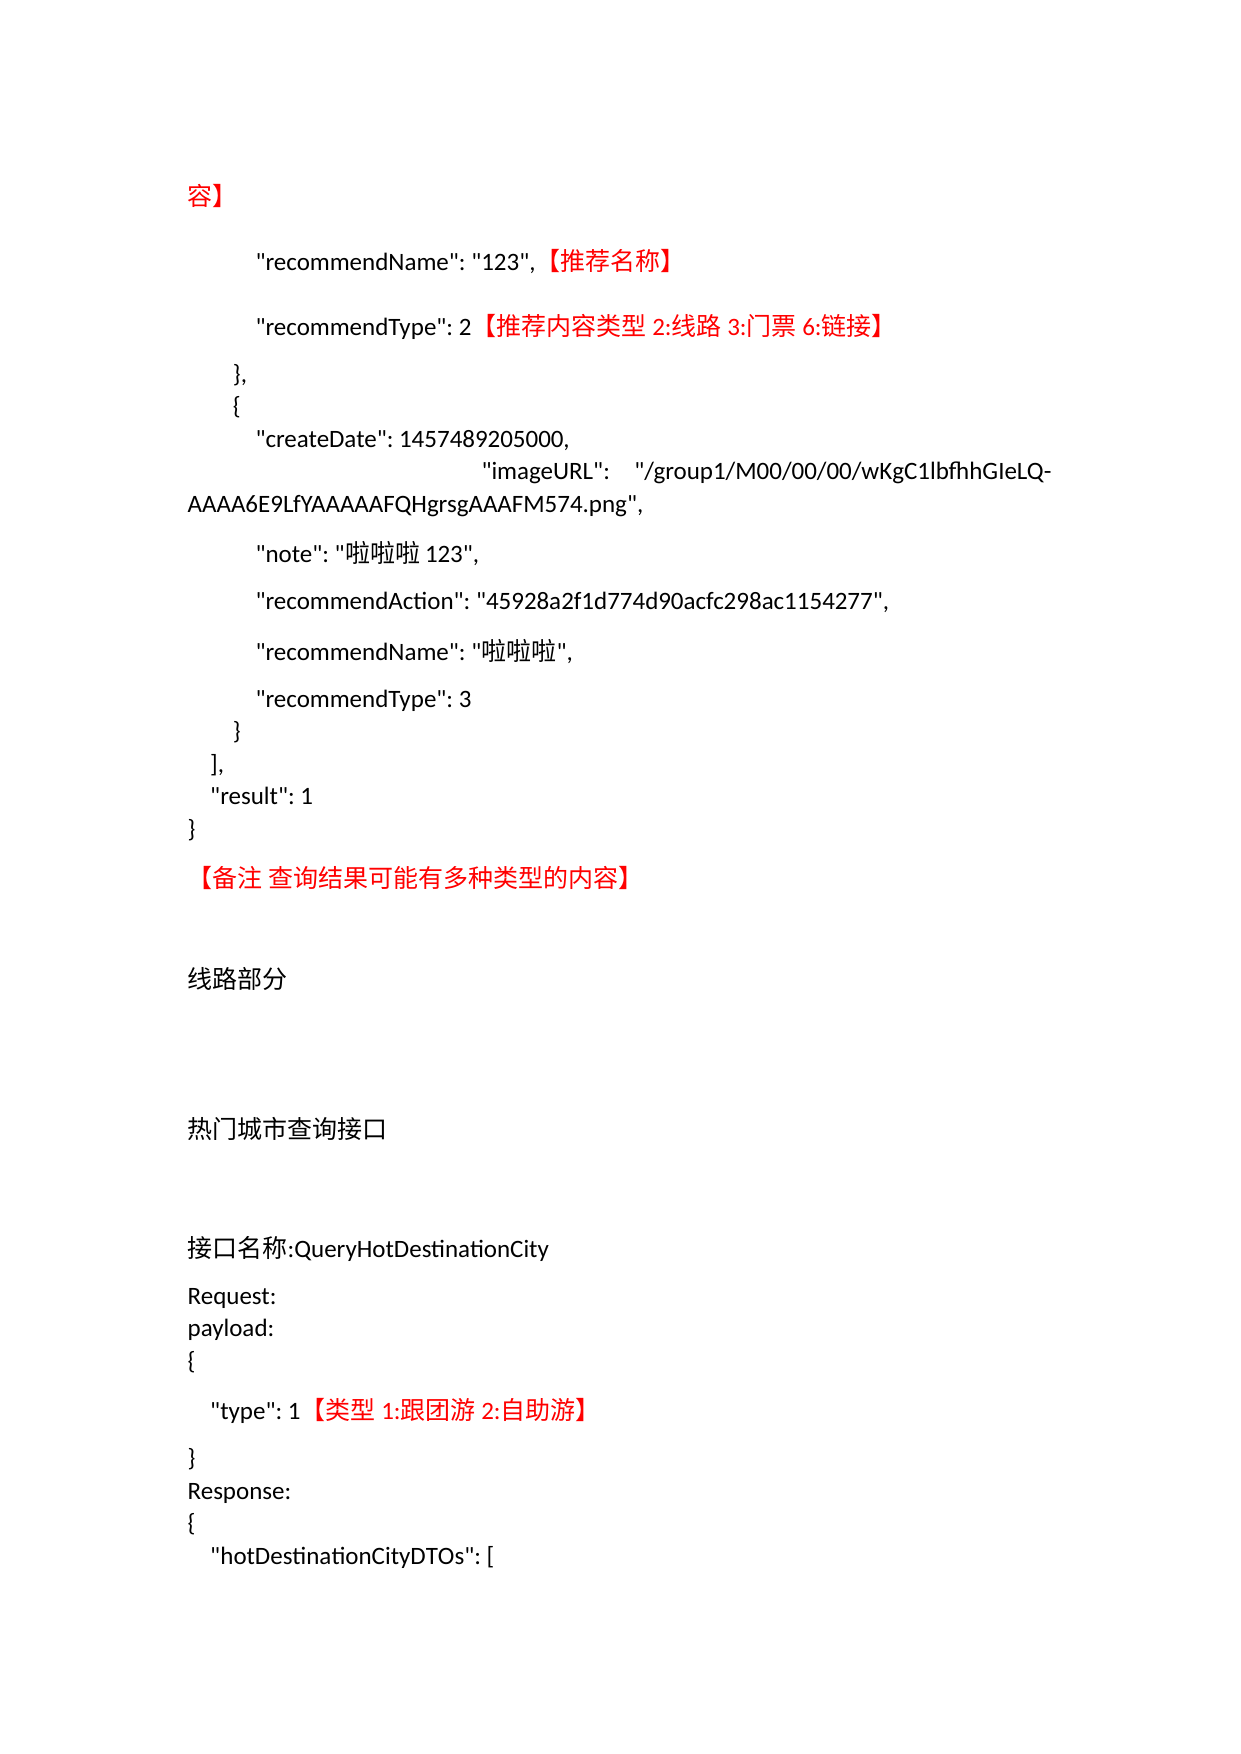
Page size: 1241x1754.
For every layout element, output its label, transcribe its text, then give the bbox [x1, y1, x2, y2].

text payload: [187, 1311, 1053, 1344]
text } [187, 714, 1053, 747]
text { [187, 1344, 1053, 1376]
text "result": 1 [187, 779, 1053, 812]
text "recommendType": 3 [187, 682, 1053, 714]
text Request: [187, 1279, 1053, 1311]
text Response: [187, 1474, 1053, 1506]
text "note": "啦啦啦123", [187, 519, 1053, 584]
subtitle 线路部分 [187, 945, 1053, 1010]
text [187, 162, 1053, 227]
text ], [187, 747, 1053, 779]
text 接口名称:QueryHotDestinationCity [187, 1214, 1053, 1279]
text "recommendType": 2【推荐内容类型 2:线路 3:门票 6:链接】 [187, 292, 1053, 357]
text } [187, 812, 1053, 844]
text } [187, 1441, 1053, 1474]
text "type": 1【类型 1:跟团游 2:自助游】 [187, 1376, 1053, 1441]
text { [187, 1506, 1053, 1539]
text "hotDestinationCityDTOs": [ [187, 1539, 1053, 1571]
text "imageURL": "/group1/M00/00/00/wKgC1lbfhhGIeLQ-AAAA6E9LfYAAAAAFQHgrsgAAAFM574.png", [187, 454, 1053, 519]
text "createDate": 1457489205000, [187, 422, 1053, 454]
text "recommendName": "123",【推荐名称】 [187, 227, 1053, 292]
text { [187, 389, 1053, 422]
subtitle 热门城市查询接口 [187, 1095, 1053, 1160]
text }, [187, 357, 1053, 389]
text "recommendName": "啦啦啦", [187, 617, 1053, 682]
text "recommendAction": "45928a2f1d774d90acfc298ac1154277", [187, 584, 1053, 617]
text 【备注 查询结果可能有多种类型的内容】 [187, 844, 1053, 909]
